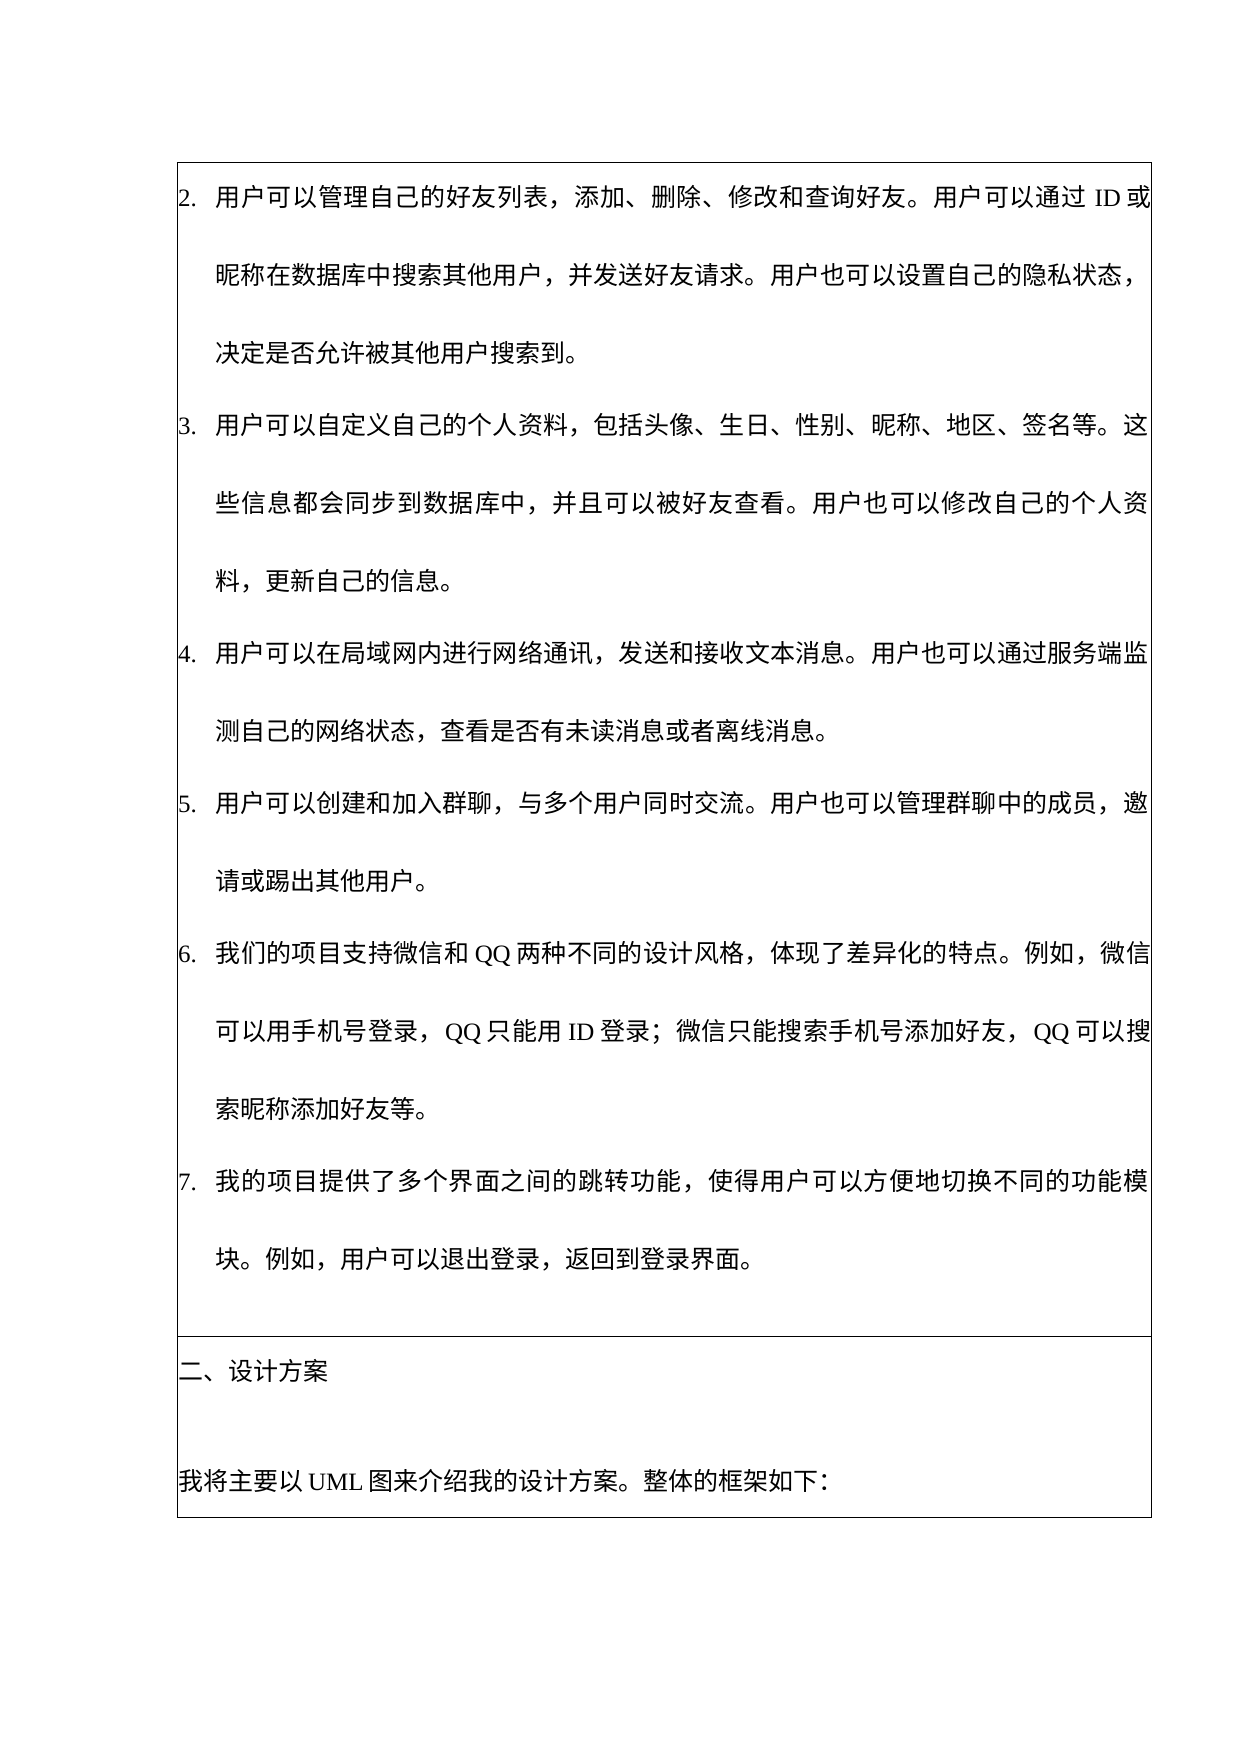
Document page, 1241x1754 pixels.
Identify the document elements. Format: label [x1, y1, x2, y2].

table_cell [178, 1337, 1151, 1517]
table_cell [178, 163, 1151, 1336]
